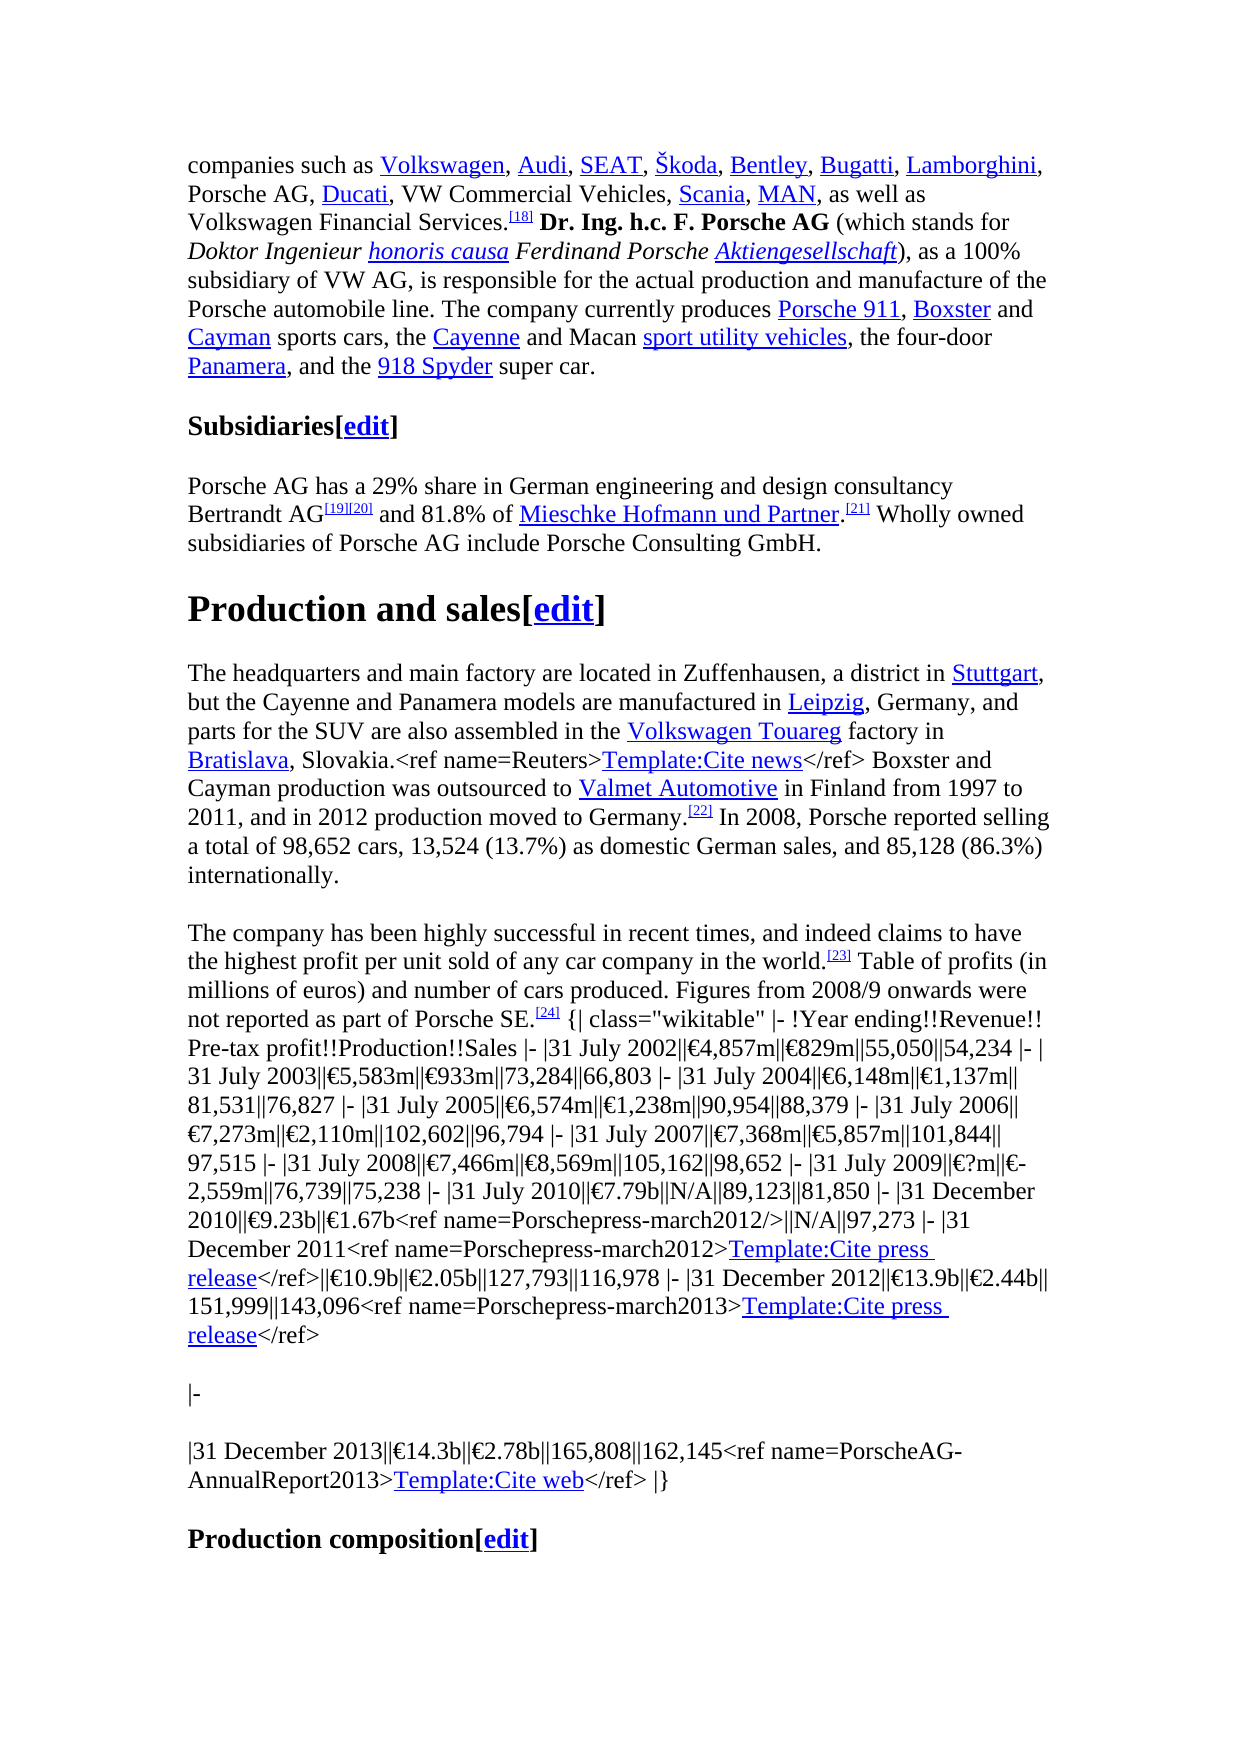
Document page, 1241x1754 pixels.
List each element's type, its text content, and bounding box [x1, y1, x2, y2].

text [187, 150, 1053, 380]
subtitle Subsidiaries[edit] [187, 409, 1053, 442]
text Porsche AG has a 29% share in German engineering and design consultancy Bertrandt AG[19][20] and 81.8% of Mieschke Hofmann und Partner.[21] Wholly owned subsidiaries of Porsche AG include Porsche Consulting GmbH. [187, 471, 1053, 557]
text The headquarters and main factory are located in Zuffenhausen, a district in Stuttgart, but the Cayenne and Panamera models are manufactured in Leipzig, Germany, and parts for the SUV are also assembled in the Volkswagen Touareg factory in Bratislava, Slovakia.<ref name=Reuters>Template:Cite news</ref> Boxster and Cayman production was outsourced to Valmet Automotive in Finland from 1997 to 2011, and in 2012 production moved to Germany.[22] In 2008, Porsche reported selling a total of 98,652 cars, 13,524 (13.7%) as domestic German sales, and 85,128 (86.3%) internationally. [187, 658, 1053, 888]
text |31 December 2013||€14.3b||€2.78b||165,808||162,145<ref name=PorscheAG-AnnualReport2013>Template:Cite web</ref> |} [187, 1436, 1053, 1493]
text The company has been highly successful in recent times, and indeed claims to have the highest profit per unit sold of any car company in the world.[23] Table of profits (in millions of euros) and number of cars produced. Figures from 2008/9 onwards were not reported as part of Porsche SE.[24] {| class="wikitable" |- !Year ending!!Revenue!!Pre-tax profit!!Production!!Sales |- |31 July 2002||€4,857m||€829m||55,050||54,234 |- |31 July 2003||€5,583m||€933m||73,284||66,803 |- |31 July 2004||€6,148m||€1,137m||81,531||76,827 |- |31 July 2005||€6,574m||€1,238m||90,954||88,379 |- |31 July 2006||€7,273m||€2,110m||102,602||96,794 |- |31 July 2007||€7,368m||€5,857m||101,844||97,515 |- |31 July 2008||€7,466m||€8,569m||105,162||98,652 |- |31 July 2009||€?m||€-2,559m||76,739||75,238 |- |31 July 2010||€7.79b||N/A||89,123||81,850 |- |31 December 2010||€9.23b||€1.67b<ref name=Porschepress-march2012/>||N/A||97,273 |- |31 December 2011<ref name=Porschepress-march2012>Template:Cite press release</ref>||€10.9b||€2.05b||127,793||116,978 |- |31 December 2012||€13.9b||€2.44b||151,999||143,096<ref name=Porschepress-march2013>Template:Cite press release</ref> [187, 918, 1053, 1349]
subtitle Production and sales[edit] [187, 586, 1053, 629]
text |- [187, 1378, 1053, 1407]
subtitle Production composition[edit] [187, 1523, 1053, 1555]
